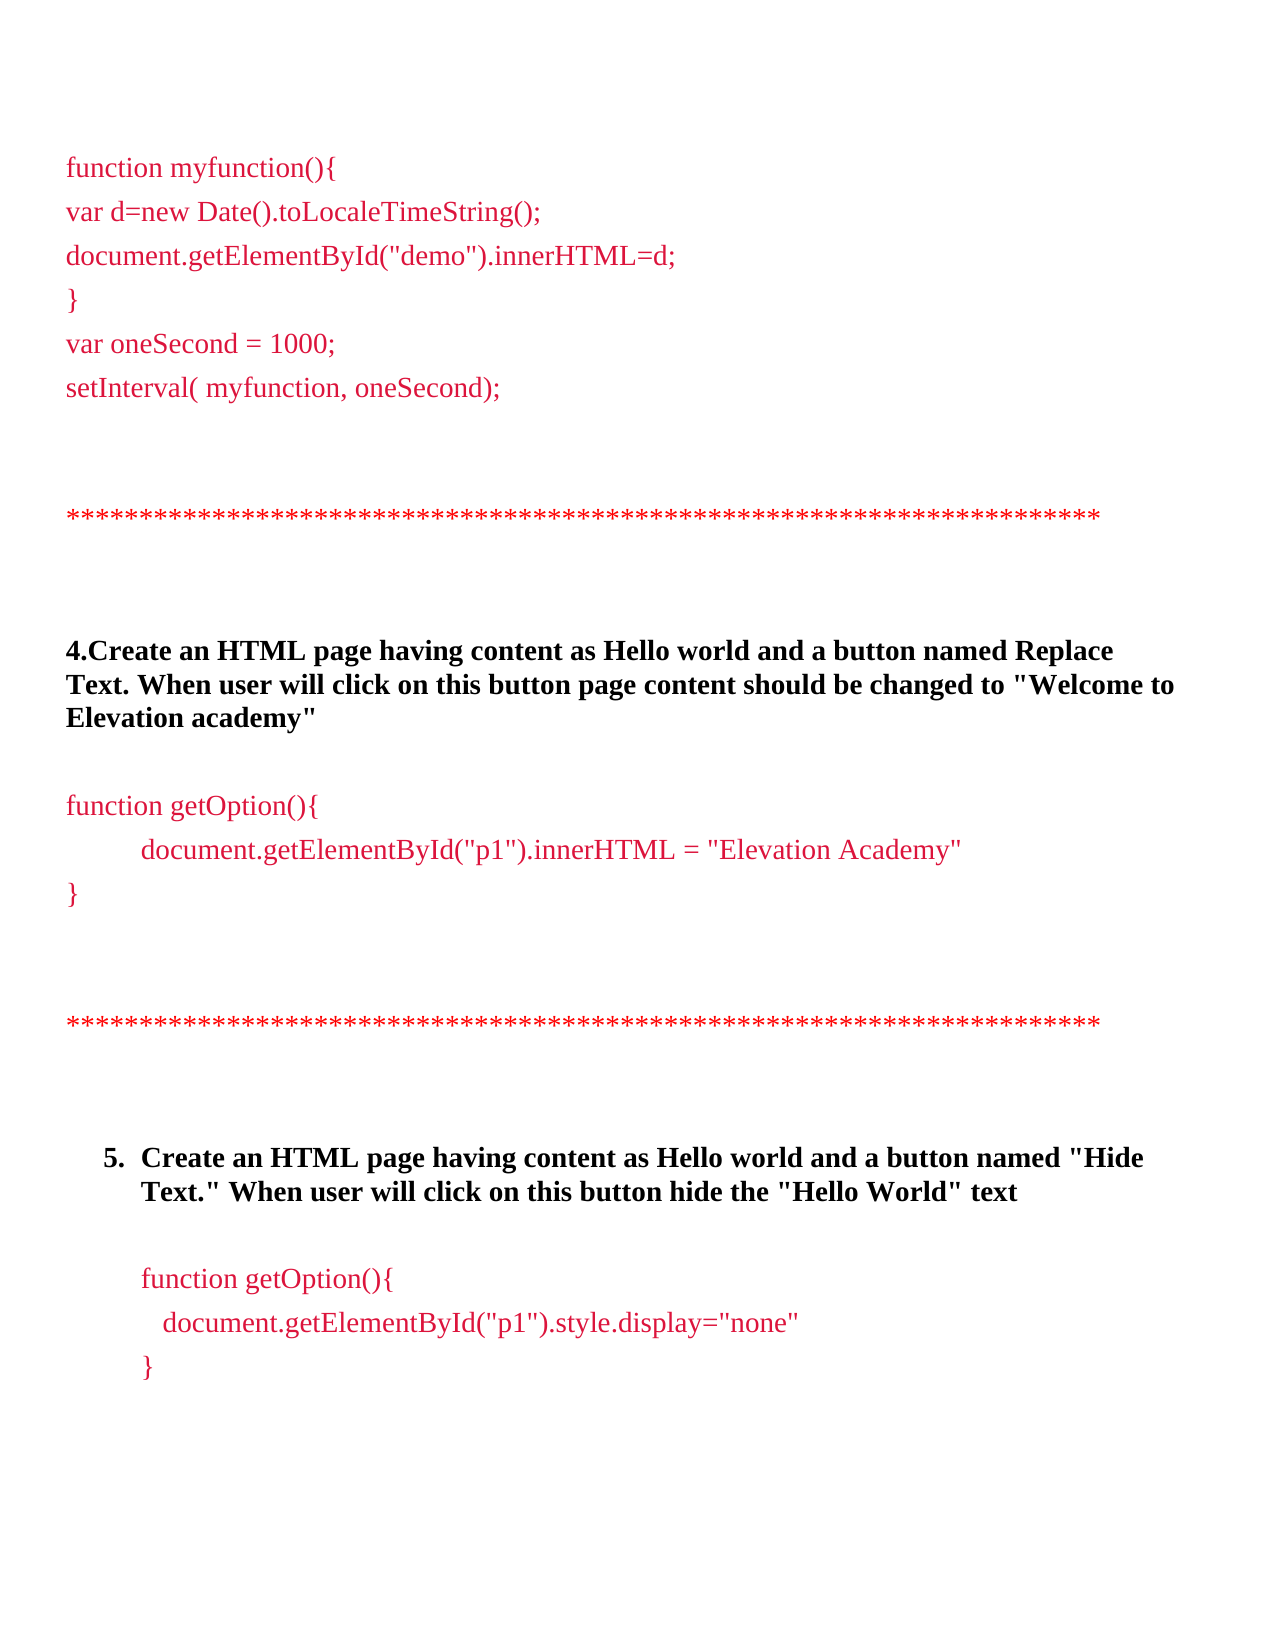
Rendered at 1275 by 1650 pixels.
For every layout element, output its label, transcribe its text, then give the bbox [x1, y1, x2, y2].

text document.getElementById("p1").innerHTML = "Elevation Academy" [66, 832, 1181, 866]
text document.getElementById("demo").innerHTML=d; [66, 238, 1181, 271]
text 4.Create an HTML page having content as Hello world and a button named Replace Text. When user will click on this button page content should be changed to "Welcome to Elevation academy" [66, 633, 1181, 734]
text function myfunction(){ [66, 150, 1181, 183]
text function getOption(){ [66, 788, 1181, 822]
text *********************************************************************** [66, 502, 1181, 535]
text setInterval( myfunction, oneSecond); [66, 370, 1181, 403]
text } [141, 1349, 1181, 1383]
text document.getElementById("p1").style.display="none" [141, 1306, 1181, 1339]
text function getOption(){ [141, 1262, 1181, 1295]
text } [66, 876, 1181, 910]
text var d=new Date().toLocaleTimeString(); [66, 194, 1181, 227]
text } [66, 282, 1181, 315]
list Create an HTML page having content as Hello world and a button named "Hide Text." When user will click on this button hide the "Hello World" text [103, 1140, 1181, 1207]
text var oneSecond = 1000; [66, 326, 1181, 359]
text *********************************************************************** [66, 1008, 1181, 1042]
